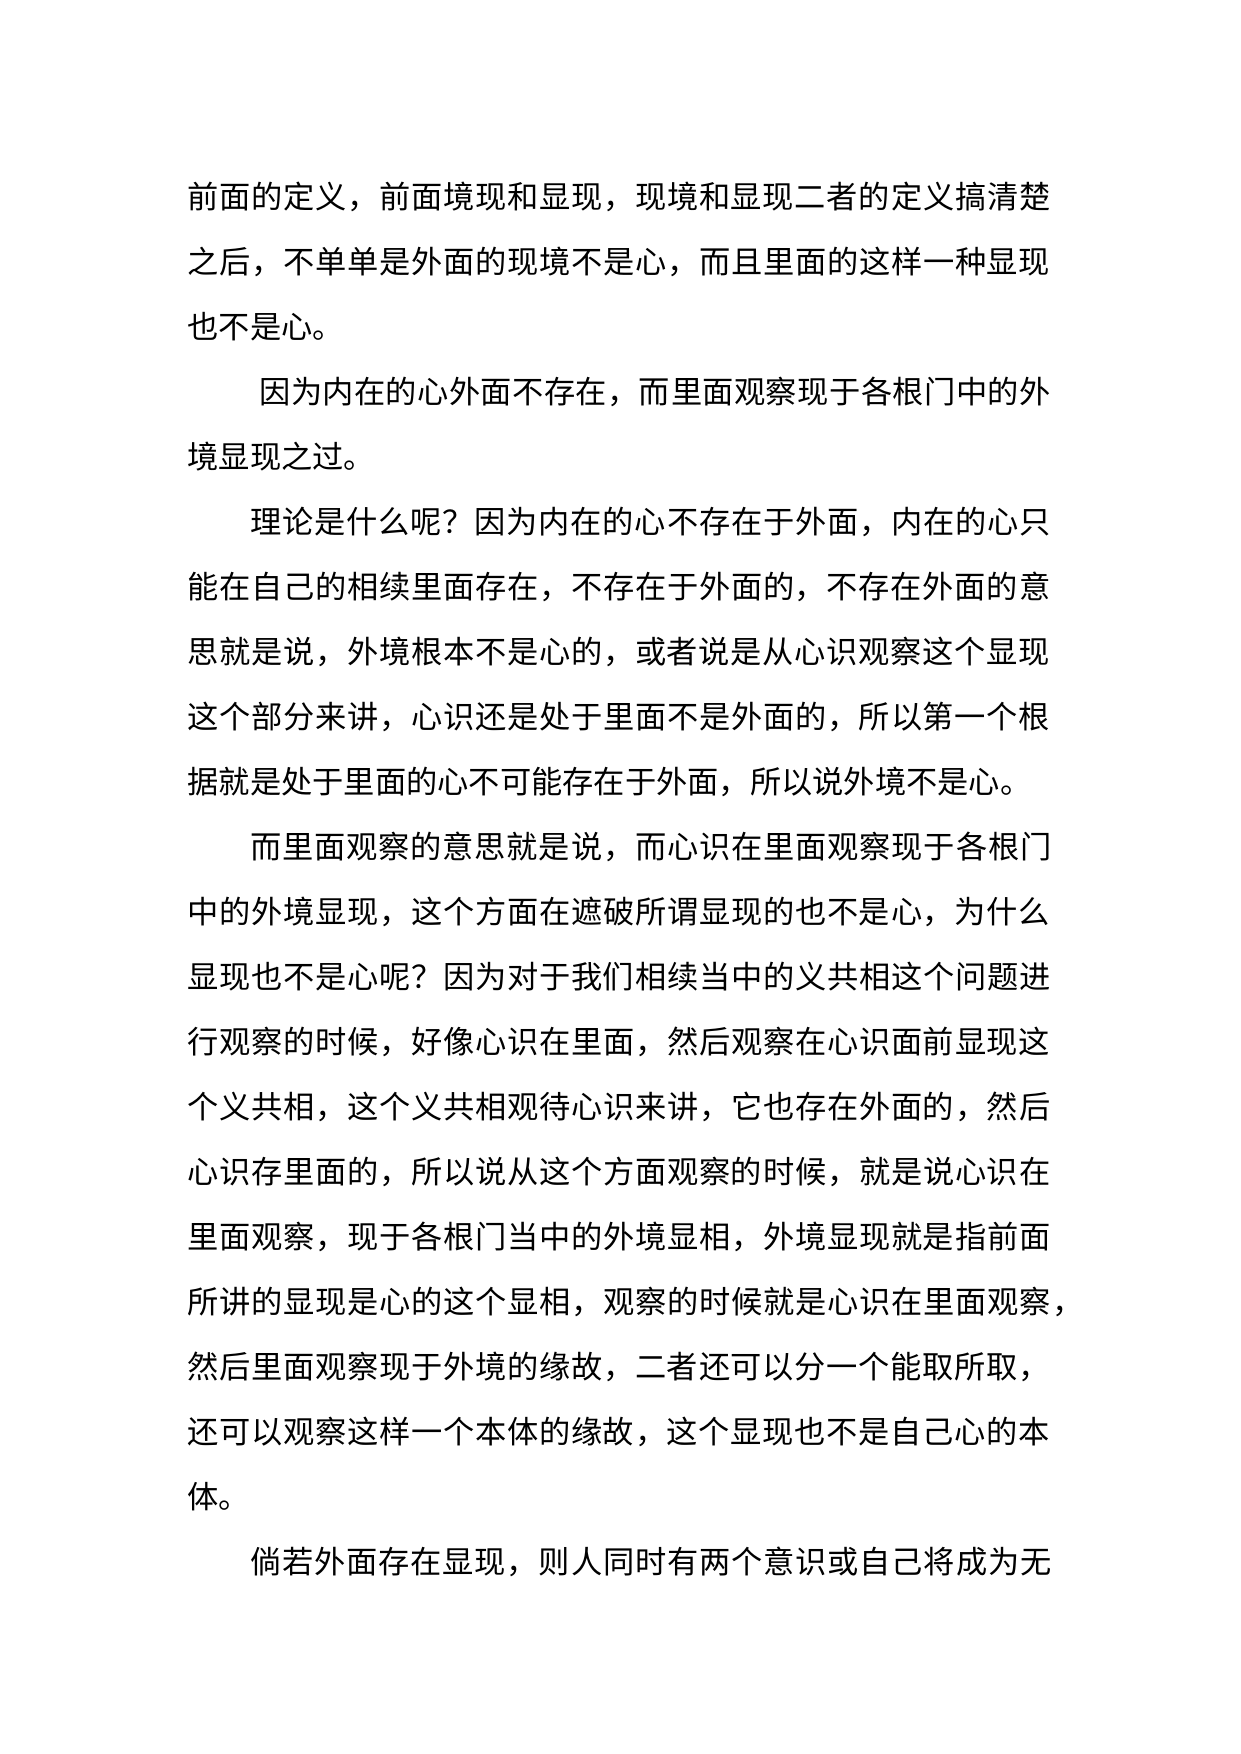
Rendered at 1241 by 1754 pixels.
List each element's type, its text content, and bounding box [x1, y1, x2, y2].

text 而里面观察的意思就是说，而心识在里面观察现于各根门中的外境显现，这个方面在遮破所谓显现的也不是心，为什么显现也不是心呢？因为对于我们相续当中的义共相这个问题进行观察的时候，好像心识在里面，然后观察在心识面前显现这个义共相，这个义共相观待心识来讲，它也存在外面的，然后心识存里面的，所以说从这个方面观察的时候，就是说心识在里面观察，现于各根门当中的外境显相，外境显现就是指前面所讲的显现是心的这个显相，观察的时候就是心识在里面观察，然后里面观察现于外境的缘故，二者还可以分一个能取所取，还可以观察这样一个本体的缘故，这个显现也不是自己心的本体。 [187, 812, 1053, 1527]
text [187, 1527, 1053, 1592]
text 因为内在的心外面不存在，而里面观察现于各根门中的外境显现之过。 [187, 357, 1053, 487]
text 理论是什么呢？因为内在的心不存在于外面，内在的心只能在自己的相续里面存在，不存在于外面的，不存在外面的意思就是说，外境根本不是心的，或者说是从心识观察这个显现这个部分来讲，心识还是处于里面不是外面的，所以第一个根据就是处于里面的心不可能存在于外面，所以说外境不是心。 [187, 487, 1053, 812]
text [187, 162, 1053, 357]
